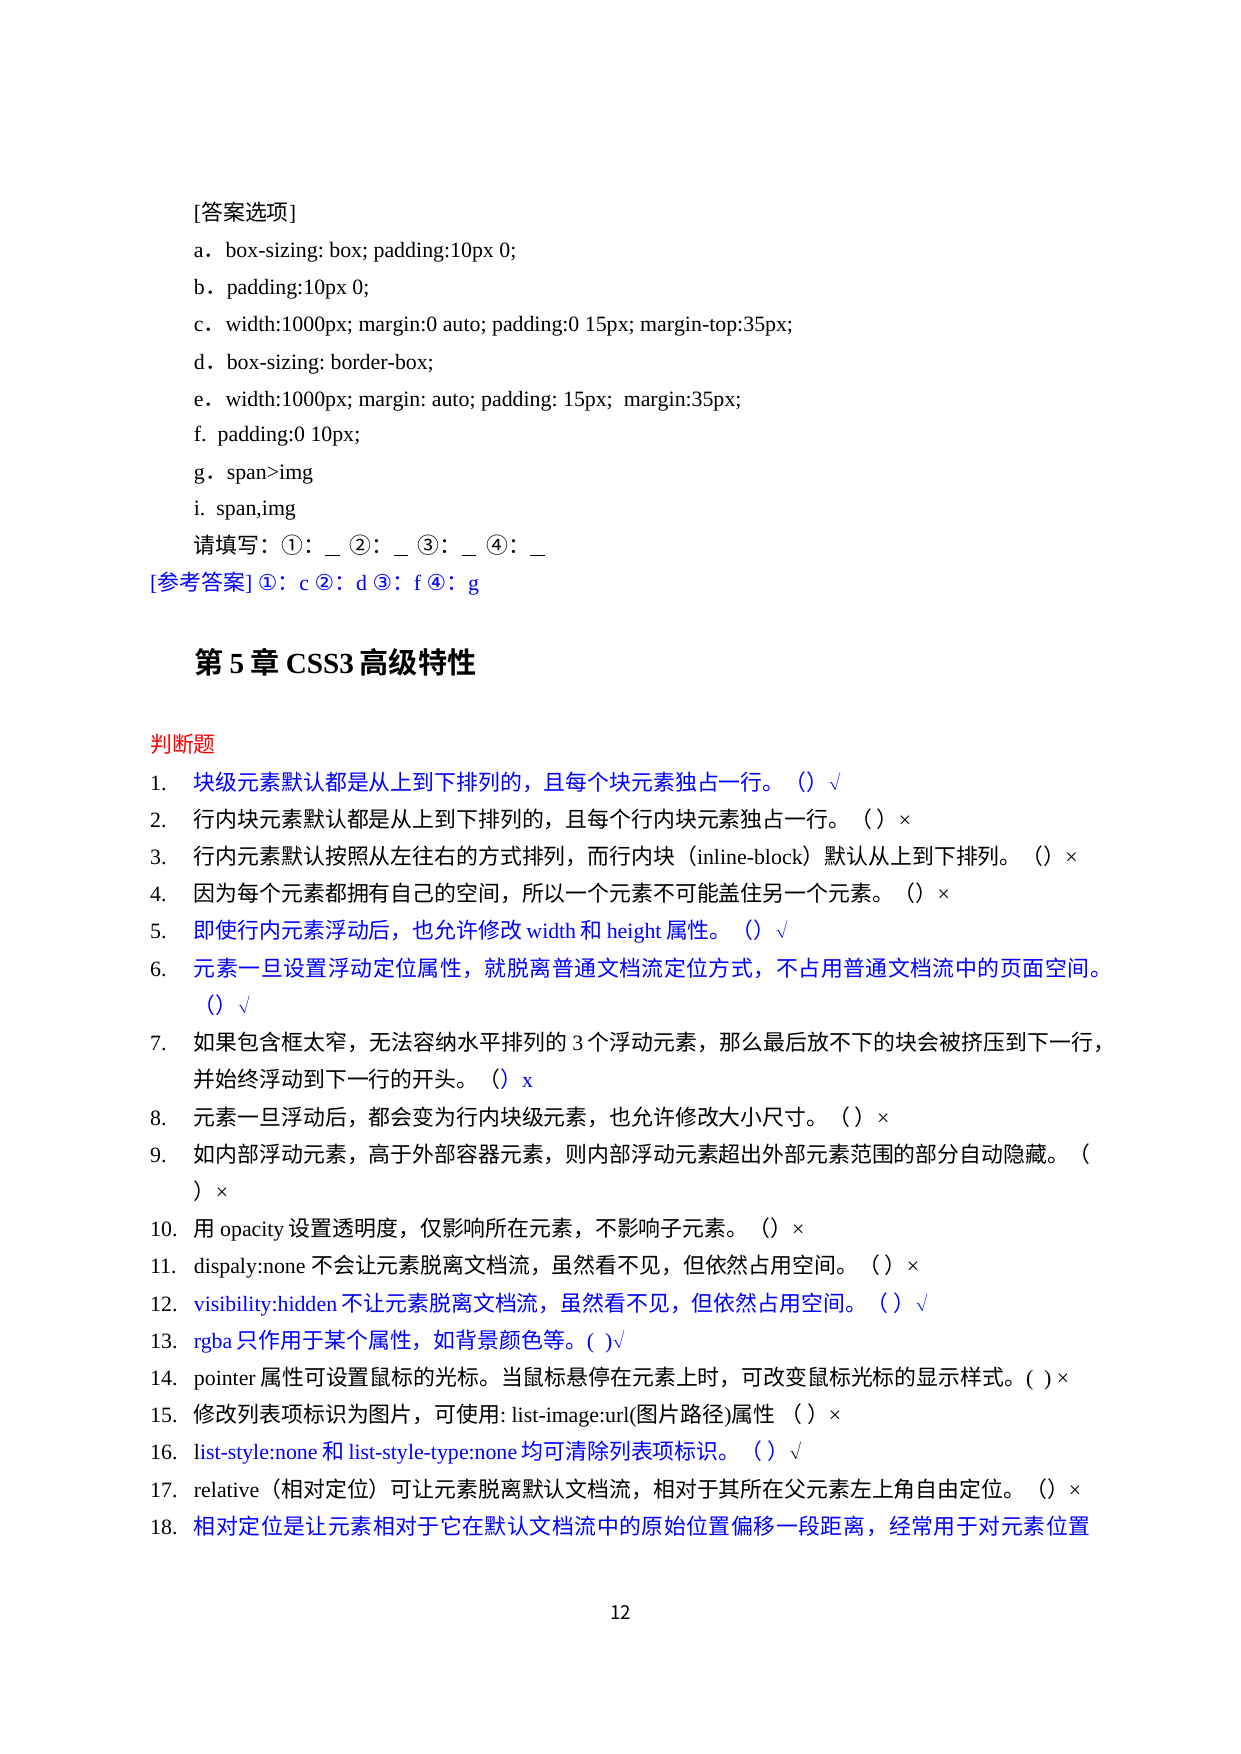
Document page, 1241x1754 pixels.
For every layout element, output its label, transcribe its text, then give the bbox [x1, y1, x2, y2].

list 元素一旦浮动后，都会变为行内块级元素，也允许修改大小尺寸。（ ）× [150, 1099, 1093, 1132]
list 如果包含框太窄，无法容纳水平排列的3个浮动元素，那么最后放不下的块会被挤压到下一行，并始终浮动到下一行的开头。（）x [150, 1025, 1093, 1094]
text [答案选项] [150, 194, 1090, 227]
list 用opacity设置透明度，仅影响所在元素，不影响子元素。（）× [150, 1211, 1090, 1243]
text 请填写：①： ②： ③： ④： [150, 527, 1090, 560]
list dispaly:none 不会让元素脱离文档流，虽然看不见，但依然占用空间。（ ）× [150, 1248, 1090, 1281]
subtitle 第5章 CSS3高级特性 [150, 629, 1090, 694]
list 块级元素默认都是从上到下排列的，且每个块元素独占一行。（） [150, 764, 1090, 797]
text a．box-sizing: box; padding:10px 0; [150, 232, 1090, 264]
text i. span,img [150, 491, 1090, 523]
list 修改列表项标识为图片，可使用: list-image:url(图片路径)属性 （ ）× [150, 1397, 1090, 1429]
list list-style:none和list-style-type:none均可清除列表项标识。（ ） [150, 1434, 1090, 1466]
list 元素一旦设置浮动定位属性，就脱离普通文档流定位方式，不占用普通文档流中的页面空间。（） [150, 950, 1090, 1020]
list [150, 1508, 1090, 1541]
list 如内部浮动元素，高于外部容器元素，则内部浮动元素超出外部元素范围的部分自动隐藏。（ ）× [150, 1136, 1093, 1206]
text [参考答案] ①：c ②：d ③：f ④：g [150, 564, 1093, 597]
list 因为每个元素都拥有自己的空间，所以一个元素不可能盖住另一个元素。（）× [150, 876, 1090, 908]
text 判断题 [150, 727, 1093, 759]
list rgba只作用于某个属性，如背景颜色等。( ) [150, 1322, 1091, 1355]
list 行内块元素默认都是从上到下排列的，且每个行内块元素独占一行。（ ）× [150, 801, 1090, 834]
list visibility:hidden不让元素脱离文档流，虽然看不见，但依然占用空间。（ ） [150, 1285, 1091, 1318]
text g．span>img [150, 454, 1090, 486]
text e．width:1000px; margin: auto; padding: 15px; margin:35px; [150, 380, 1090, 413]
list 即使行内元素浮动后，也允许修改width和height属性。（） [150, 913, 1090, 946]
list 行内元素默认按照从左往右的方式排列，而行内块（inline-block）默认从上到下排列。（）× [150, 839, 1090, 871]
text d．box-sizing: border-box; [150, 343, 1090, 376]
list relative（相对定位）可让元素脱离默认文档流，相对于其所在父元素左上角自由定位。（）× [150, 1471, 1090, 1504]
text c．width:1000px; margin:0 auto; padding:0 15px; margin-top:35px; [150, 306, 1090, 338]
list pointer属性可设置鼠标的光标。当鼠标悬停在元素上时，可改变鼠标光标的显示样式。( ) × [150, 1359, 1091, 1392]
text f. padding:0 10px; [150, 418, 1090, 450]
text b．padding:10px 0; [150, 269, 1090, 301]
